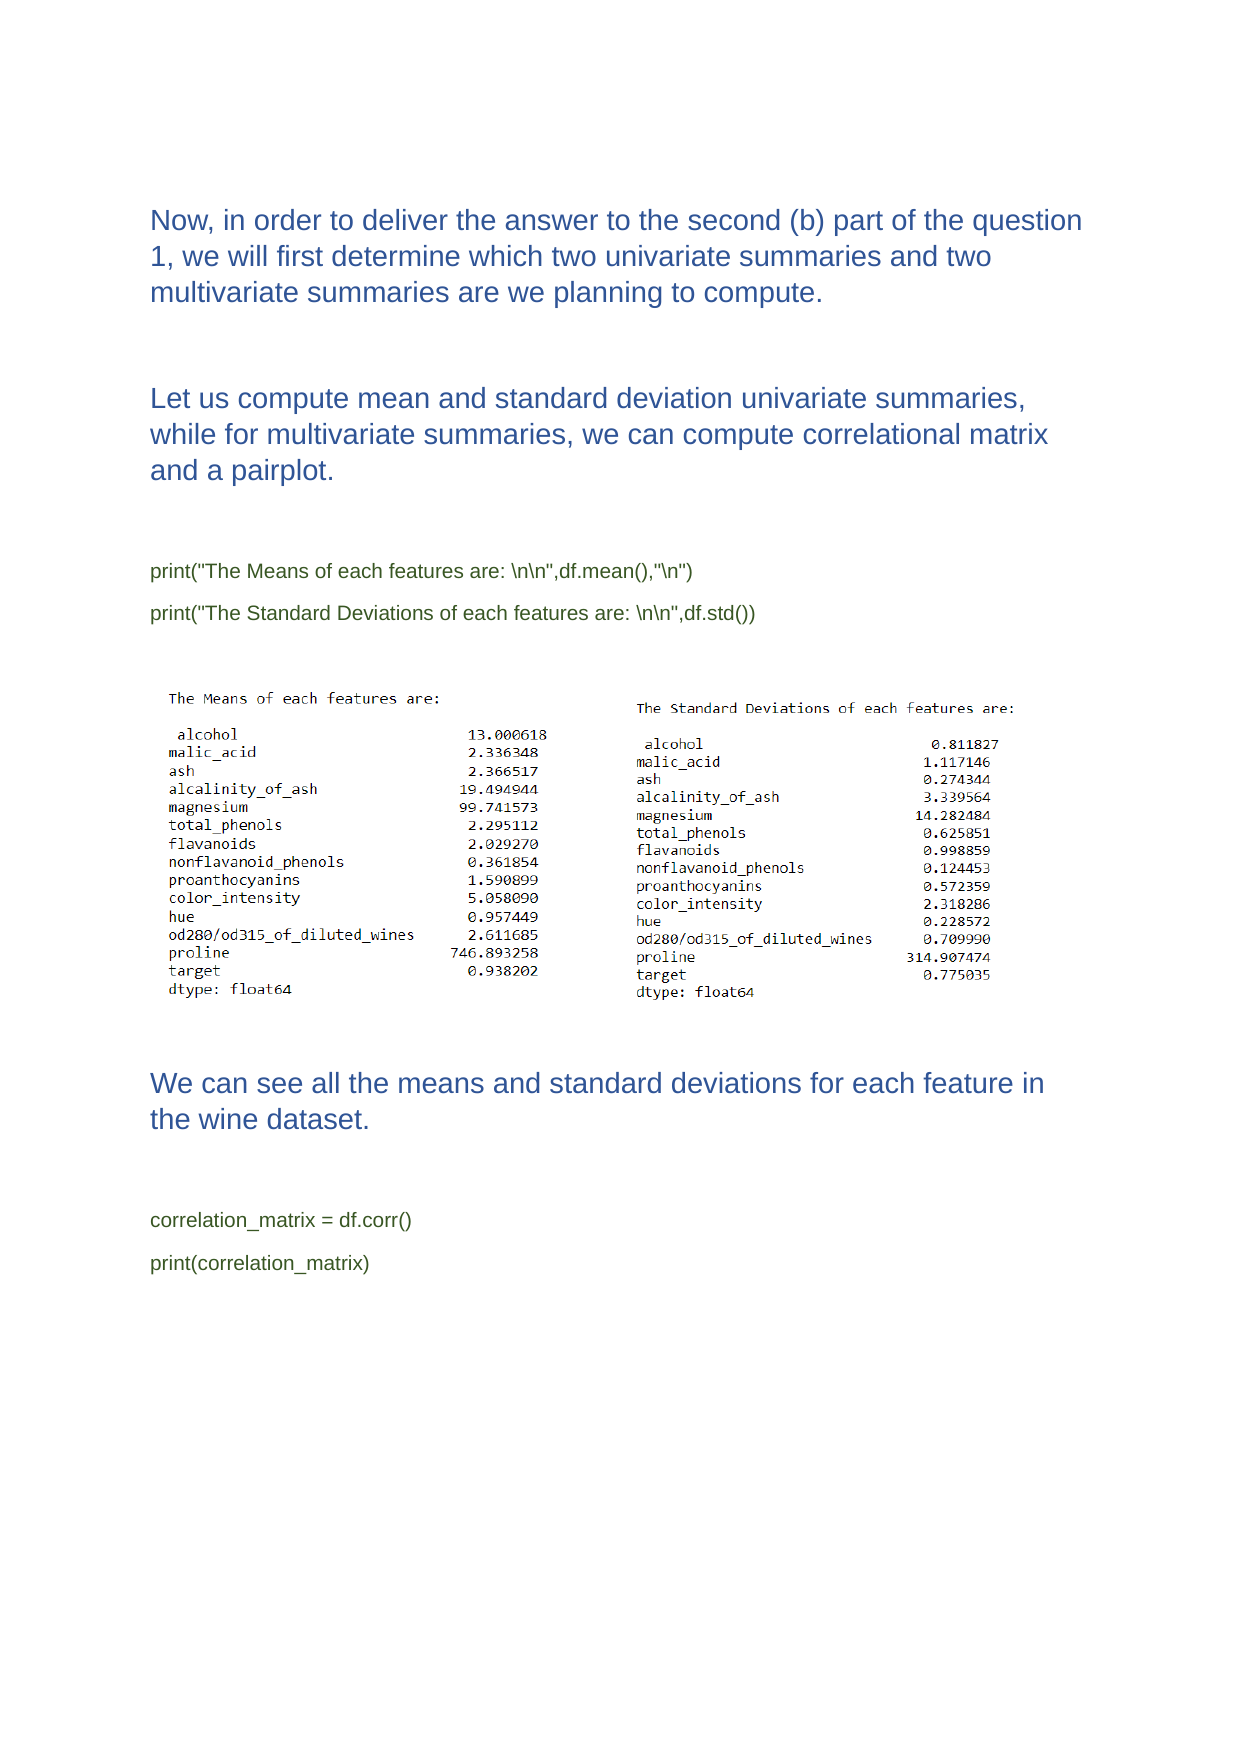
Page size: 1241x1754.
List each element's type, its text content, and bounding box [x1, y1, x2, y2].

text Let us compute mean and standard deviation univariate summaries, while for multivariate summaries, we can compute correlational matrix and a pairplot. [150, 381, 1090, 487]
text Now, in order to deliver the answer to the second (b) part of the question 1, we will first determine which two univariate summaries and two multivariate summaries are we planning to compute. [150, 203, 1090, 309]
text print("The Standard Deviations of each features are: \n\n",df.std()) [150, 601, 1090, 625]
text print("The Means of each features are: \n\n",df.mean(),"\n") [150, 559, 1090, 583]
text correlation_matrix = df.corr() [150, 1208, 1090, 1232]
picture [150, 686, 1082, 1005]
text print(correlation_matrix) [150, 1251, 1090, 1274]
text We can see all the means and standard deviations for each feature in the wine dataset. [150, 1066, 1090, 1136]
